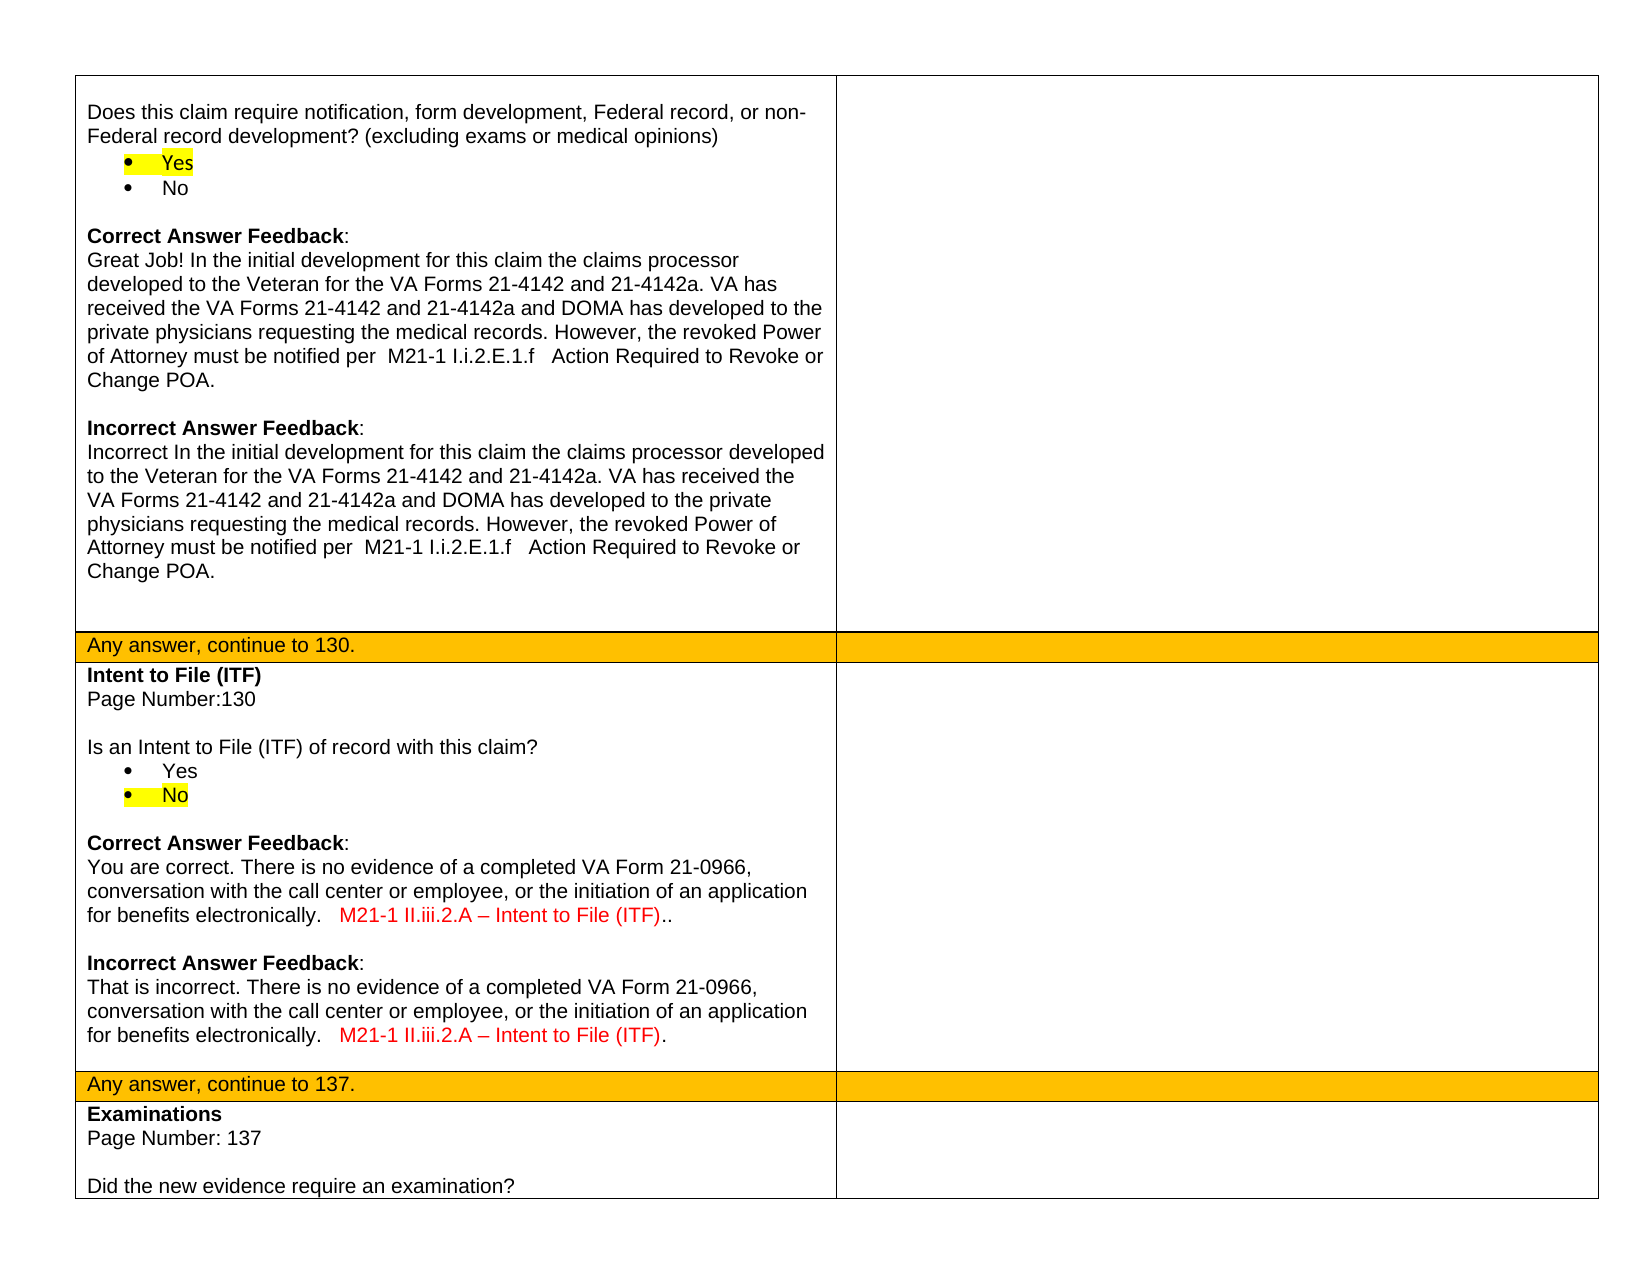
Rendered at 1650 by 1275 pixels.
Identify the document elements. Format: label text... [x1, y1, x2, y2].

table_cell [76, 76, 836, 631]
table_cell [837, 1072, 1598, 1101]
table_cell Intent to File (ITF) Page Number:130 Is an Intent to File (ITF) of record with this claim? Yes No Correct Answer Feedback: You are correct. There is no evidence of a completed VA Form 21-0966, conversation with the call center or employee, or the initiation of an application for benefits electronically. M21-1 II.iii.2.A – Intent to File (ITF).. Incorrect Answer Feedback: That is incorrect. There is no evidence of a completed VA Form 21-0966, conversation with the call center or employee, or the initiation of an application for benefits electronically. M21-1 II.iii.2.A – Intent to File (ITF). [76, 663, 836, 1071]
table_header [837, 633, 1598, 662]
table_header Any answer, continue to 130. [76, 633, 836, 662]
table_cell Any answer, continue to 137. [76, 1072, 836, 1101]
table_cell [837, 663, 1598, 1071]
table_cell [76, 1102, 836, 1198]
table_cell [837, 1102, 1598, 1198]
table_cell [837, 76, 1598, 631]
